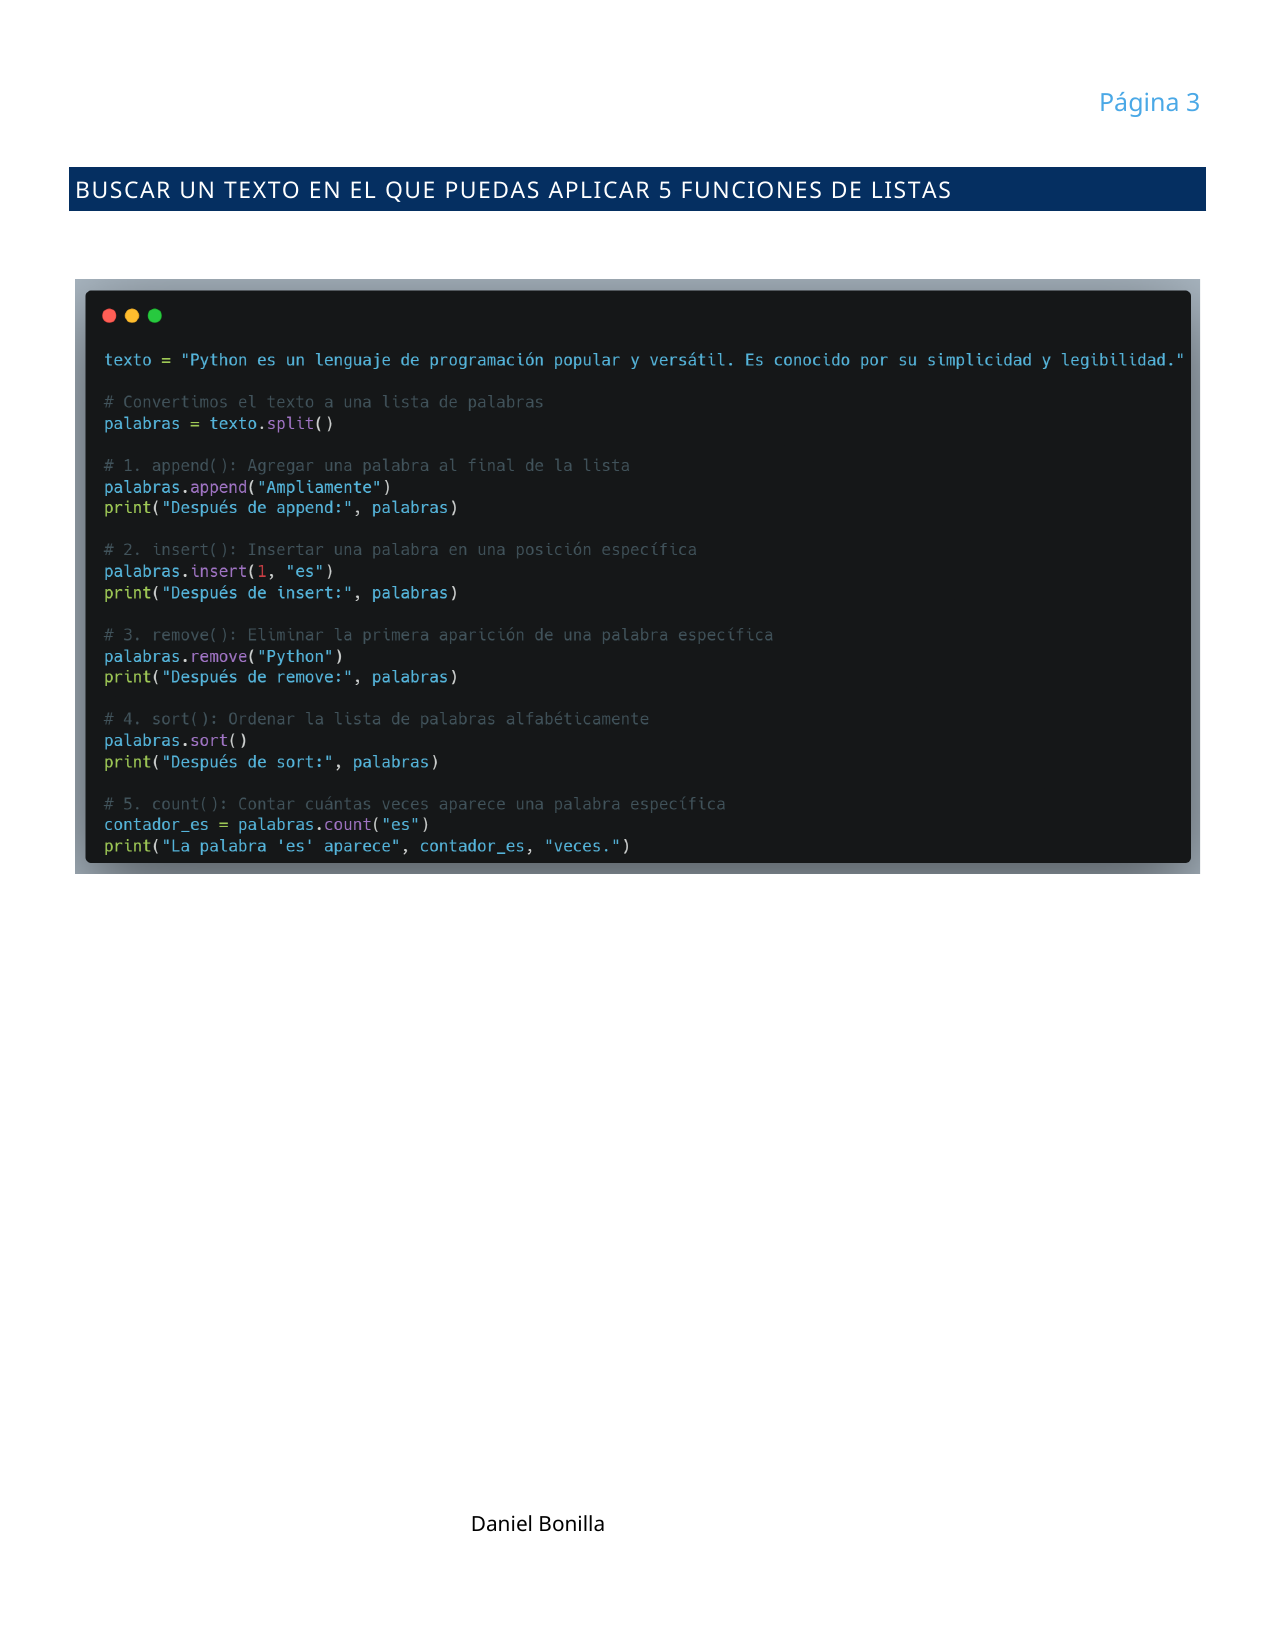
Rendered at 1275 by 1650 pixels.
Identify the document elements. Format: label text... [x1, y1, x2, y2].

picture [75, 279, 1200, 874]
subtitle Buscar un texto en el que puedas aplicar 5 funciones de listas [75, 174, 1200, 205]
